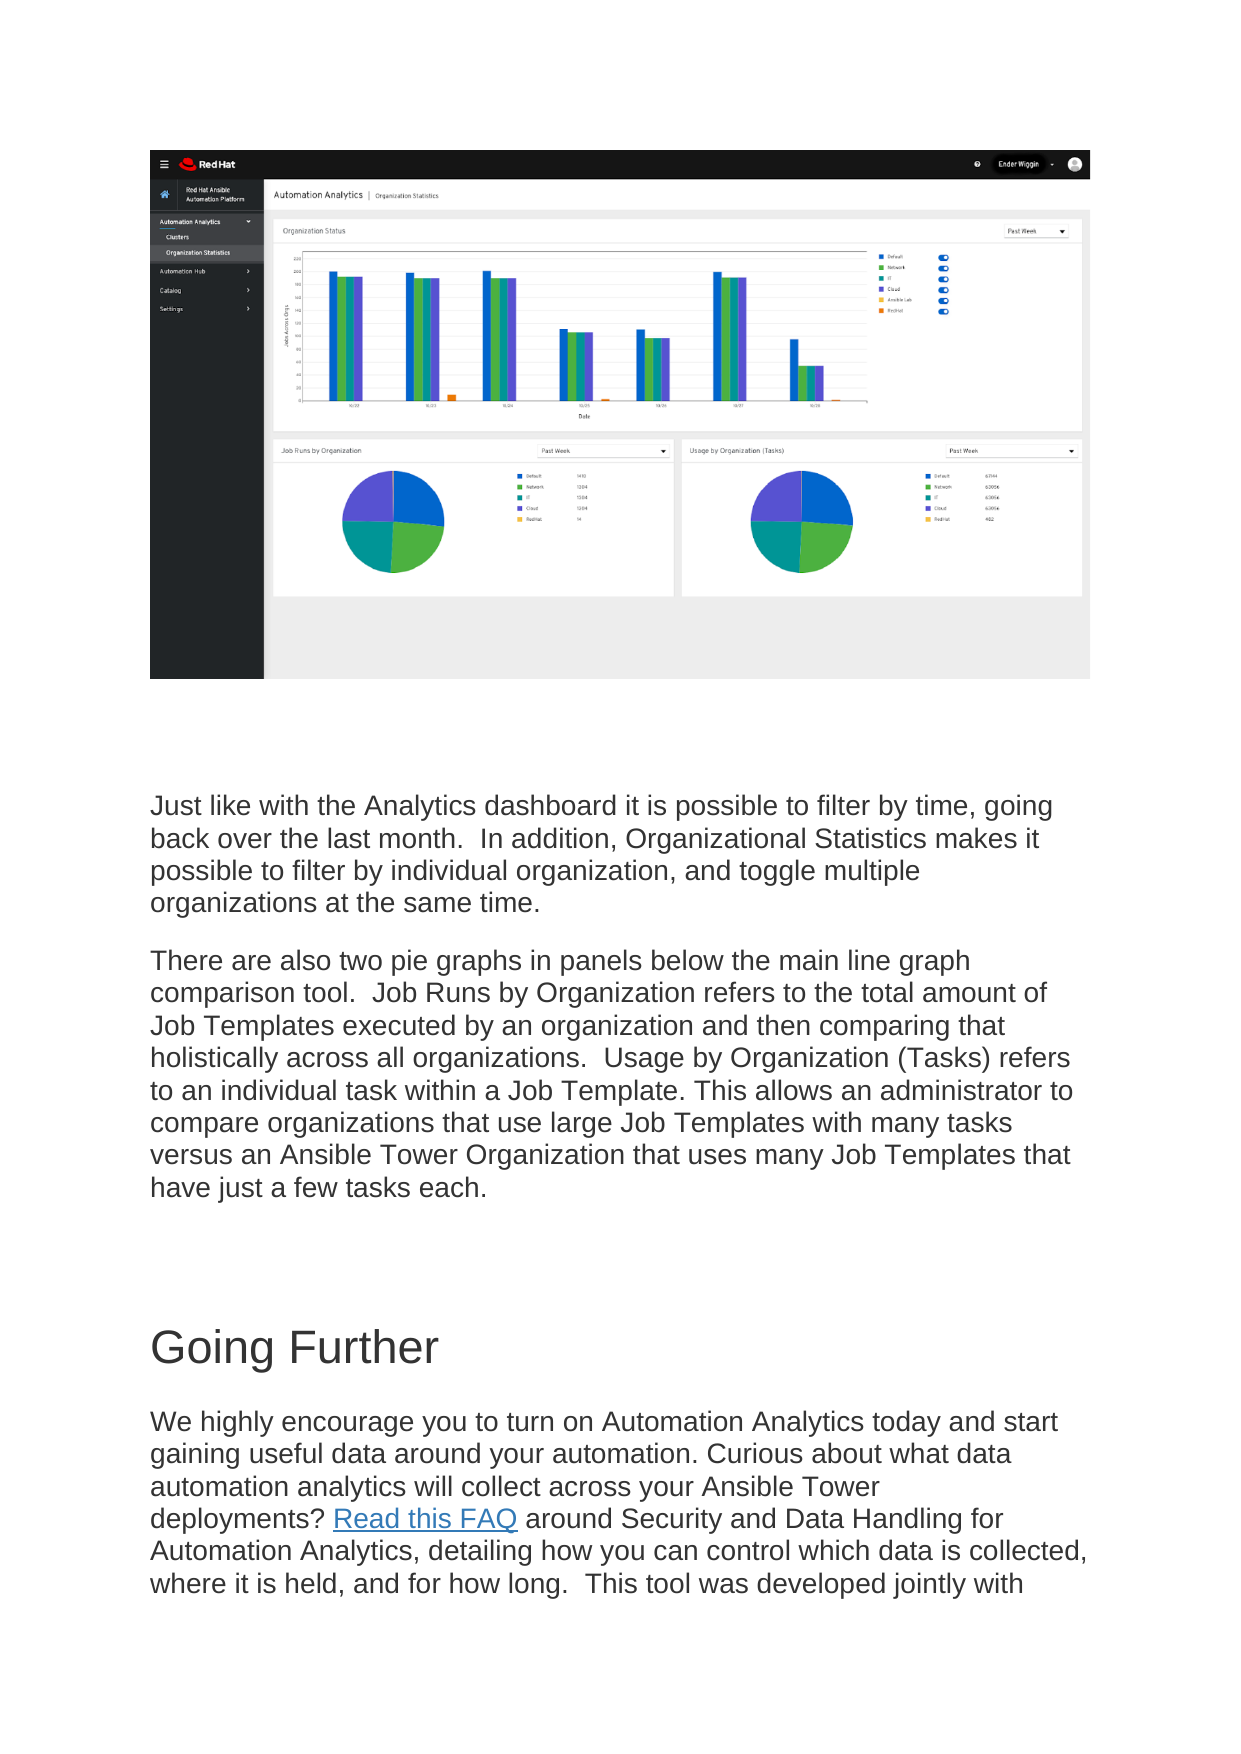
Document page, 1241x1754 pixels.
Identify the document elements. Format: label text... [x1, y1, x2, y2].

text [150, 1405, 1090, 1599]
text Just like with the Analytics dashboard it is possible to filter by time, going back over the last month. In addition, Organizational Statistics makes it possible to filter by individual organization, and toggle multiple organizations at the same time. [150, 789, 1090, 919]
text Going Further [150, 1319, 1090, 1373]
picture [150, 150, 1091, 679]
text There are also two pie graphs in panels below the main line graph comparison tool. Job Runs by Organization refers to the total amount of Job Templates executed by an organization and then comparing that holistically across all organizations. Usage by Organization (Tasks) refers to an individual task within a Job Template. This allows an administrator to compare organizations that use large Job Templates with many tasks versus an Ansible Tower Organization that uses many Job Templates that have just a few tasks each. [150, 944, 1090, 1203]
